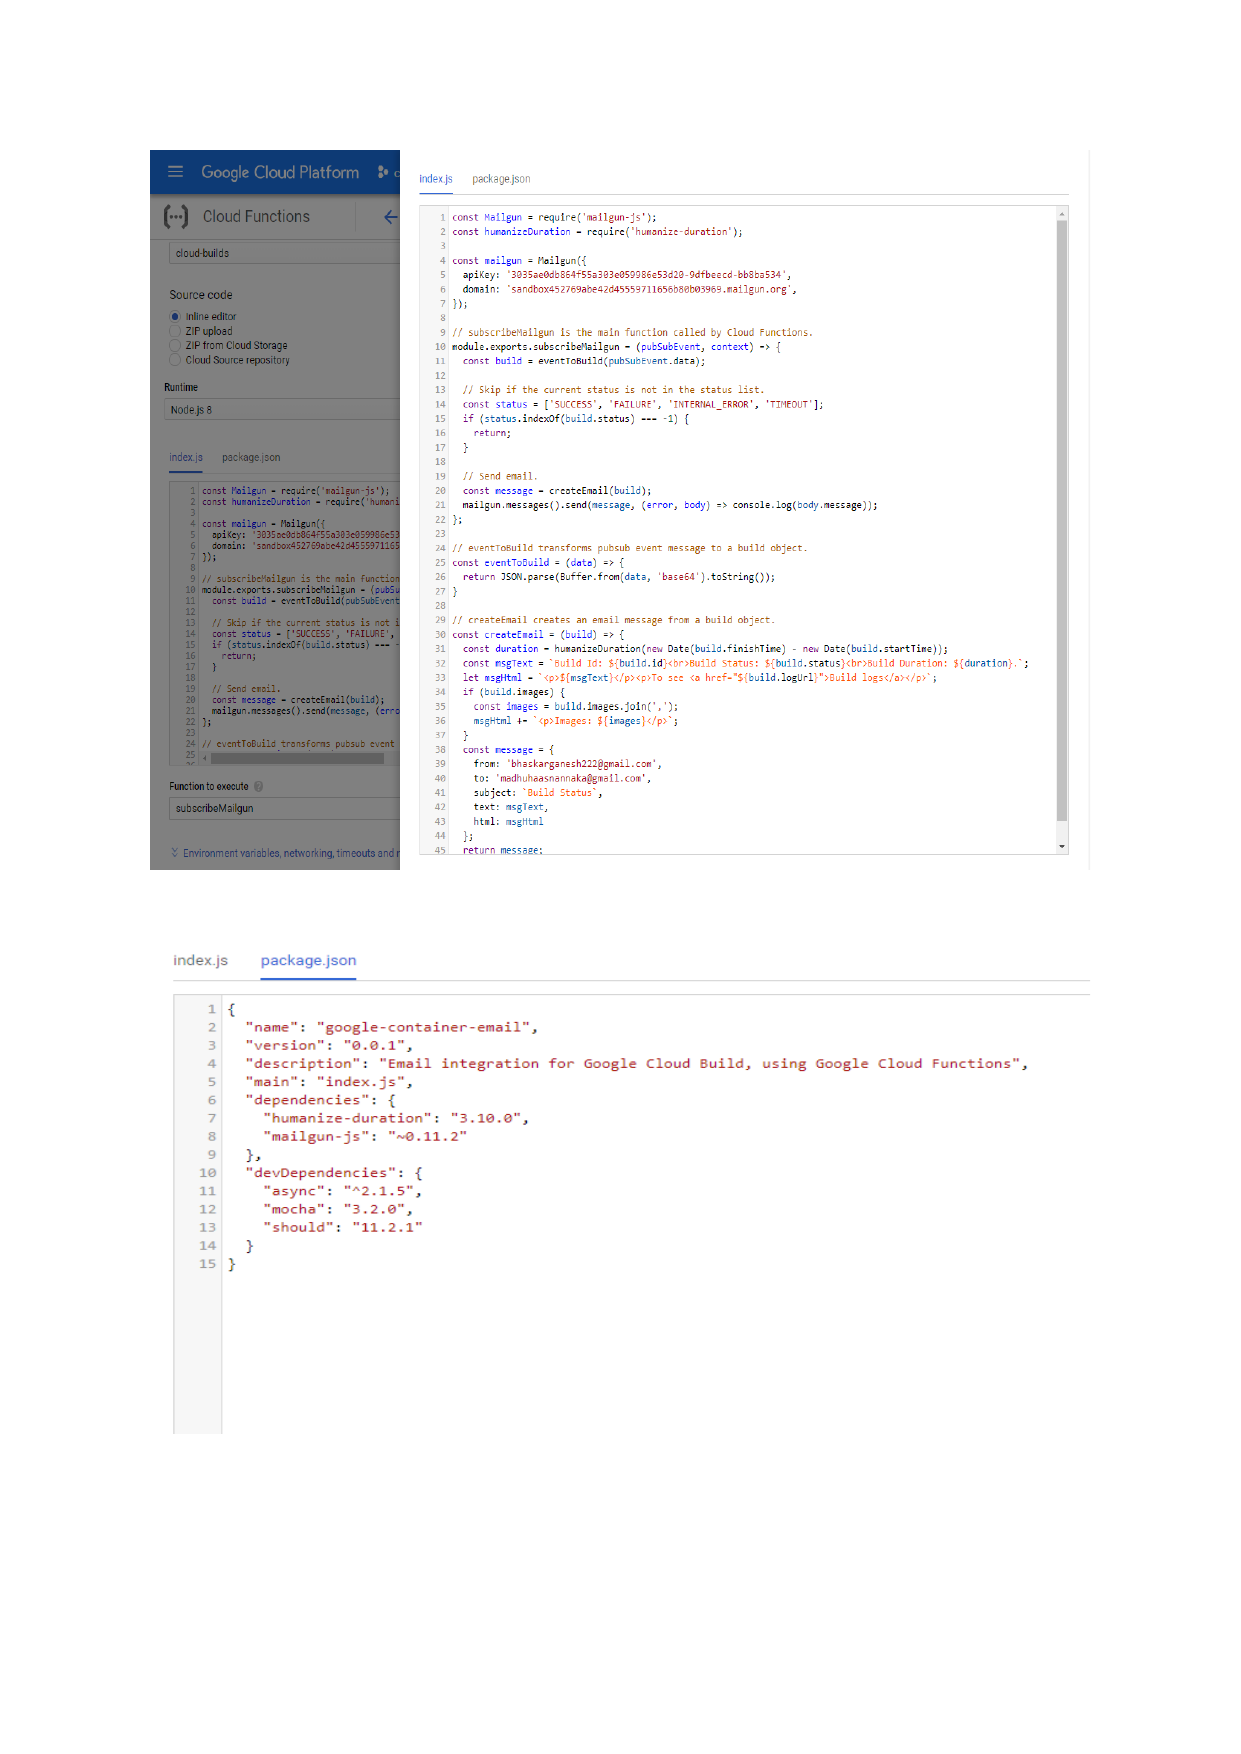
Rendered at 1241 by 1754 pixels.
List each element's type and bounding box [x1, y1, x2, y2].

picture [150, 932, 1091, 1434]
picture [150, 150, 1091, 870]
